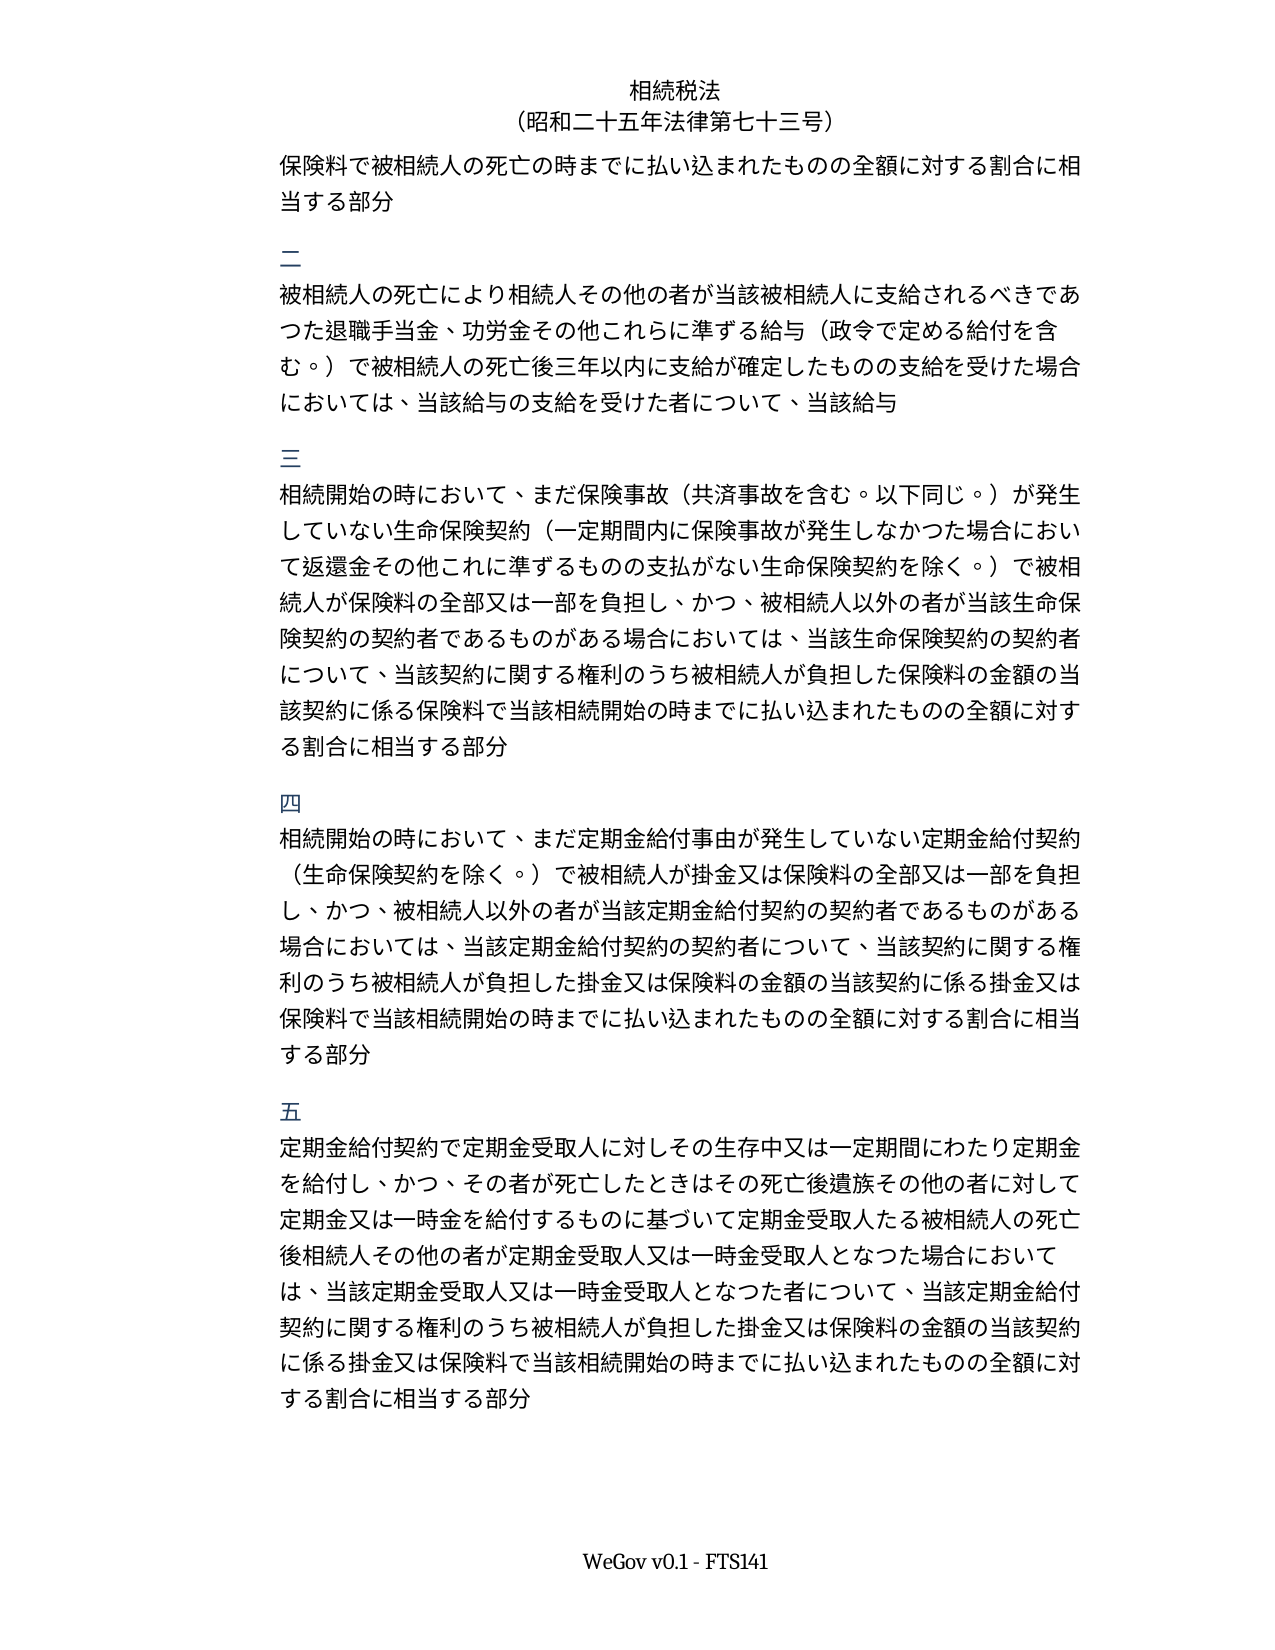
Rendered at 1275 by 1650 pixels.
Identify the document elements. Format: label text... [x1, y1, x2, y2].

text 相続開始の時において、まだ保険事故（共済事故を含む。以下同じ。）が発生していない生命保険契約（一定期間内に保険事故が発生しなかつた場合において返還金その他これに準ずるものの支払がない生命保険契約を除く。）で被相続人が保険料の全部又は一部を負担し、かつ、被相続人以外の者が当該生命保険契約の契約者であるものがある場合においては、当該生命保険契約の契約者について、当該契約に関する権利のうち被相続人が負担した保険料の金額の当該契約に係る保険料で当該相続開始の時までに払い込まれたものの全額に対する割合に相当する部分 [279, 479, 1087, 762]
text 相続開始の時において、まだ定期金給付事由が発生していない定期金給付契約（生命保険契約を除く。）で被相続人が掛金又は保険料の全部又は一部を負担し、かつ、被相続人以外の者が当該定期金給付契約の契約者であるものがある場合においては、当該定期金給付契約の契約者について、当該契約に関する権利のうち被相続人が負担した掛金又は保険料の金額の当該契約に係る掛金又は保険料で当該相続開始の時までに払い込まれたものの全額に対する割合に相当する部分 [279, 823, 1087, 1070]
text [279, 150, 1087, 217]
subtitle 三 [279, 443, 1087, 474]
text 定期金給付契約で定期金受取人に対しその生存中又は一定期間にわたり定期金を給付し、かつ、その者が死亡したときはその死亡後遺族その他の者に対して定期金又は一時金を給付するものに基づいて定期金受取人たる被相続人の死亡後相続人その他の者が定期金受取人又は一時金受取人となつた場合においては、当該定期金受取人又は一時金受取人となつた者について、当該定期金給付契約に関する権利のうち被相続人が負担した掛金又は保険料の金額の当該契約に係る掛金又は保険料で当該相続開始の時までに払い込まれたものの全額に対する割合に相当する部分 [279, 1132, 1087, 1414]
subtitle 四 [279, 787, 1087, 819]
text 被相続人の死亡により相続人その他の者が当該被相続人に支給されるべきであつた退職手当金、功労金その他これらに準ずる給与（政令で定める給付を含む。）で被相続人の死亡後三年以内に支給が確定したものの支給を受けた場合においては、当該給与の支給を受けた者について、当該給与 [279, 279, 1087, 418]
subtitle 二 [279, 243, 1087, 274]
subtitle 五 [279, 1096, 1087, 1127]
